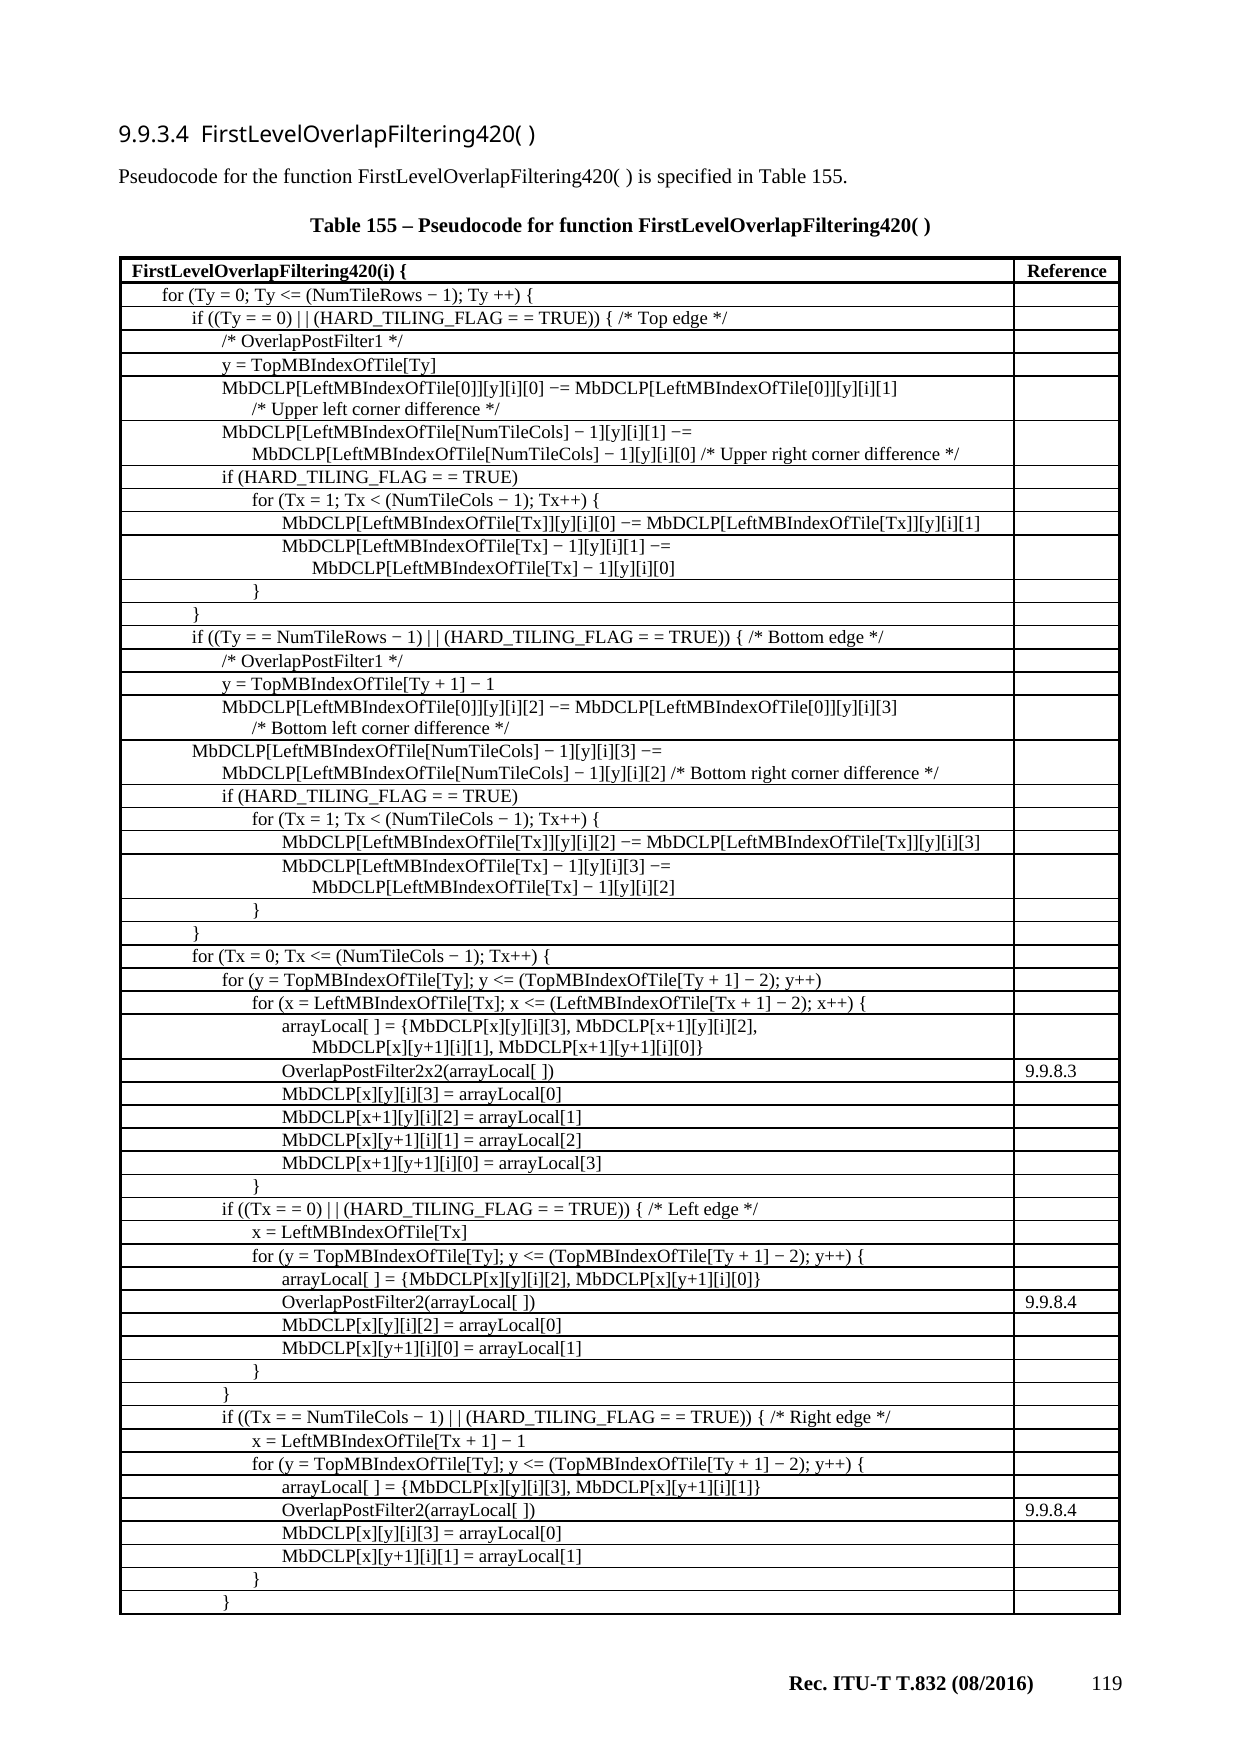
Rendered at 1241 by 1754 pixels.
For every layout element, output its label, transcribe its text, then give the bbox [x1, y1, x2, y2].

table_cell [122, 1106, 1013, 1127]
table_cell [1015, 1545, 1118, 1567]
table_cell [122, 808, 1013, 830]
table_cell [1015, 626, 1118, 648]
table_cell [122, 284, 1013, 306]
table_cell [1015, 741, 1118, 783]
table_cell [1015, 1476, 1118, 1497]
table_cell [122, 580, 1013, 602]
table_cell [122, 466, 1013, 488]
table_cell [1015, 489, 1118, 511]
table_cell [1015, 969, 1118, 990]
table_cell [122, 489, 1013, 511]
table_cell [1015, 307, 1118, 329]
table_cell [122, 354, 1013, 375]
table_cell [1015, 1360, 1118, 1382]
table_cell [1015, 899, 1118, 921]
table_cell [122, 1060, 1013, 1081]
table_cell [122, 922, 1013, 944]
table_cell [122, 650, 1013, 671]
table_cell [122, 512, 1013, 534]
text Pseudocode for the function FirstLevelOverlapFiltering420( ) is specified in Table 155. [118, 163, 1122, 188]
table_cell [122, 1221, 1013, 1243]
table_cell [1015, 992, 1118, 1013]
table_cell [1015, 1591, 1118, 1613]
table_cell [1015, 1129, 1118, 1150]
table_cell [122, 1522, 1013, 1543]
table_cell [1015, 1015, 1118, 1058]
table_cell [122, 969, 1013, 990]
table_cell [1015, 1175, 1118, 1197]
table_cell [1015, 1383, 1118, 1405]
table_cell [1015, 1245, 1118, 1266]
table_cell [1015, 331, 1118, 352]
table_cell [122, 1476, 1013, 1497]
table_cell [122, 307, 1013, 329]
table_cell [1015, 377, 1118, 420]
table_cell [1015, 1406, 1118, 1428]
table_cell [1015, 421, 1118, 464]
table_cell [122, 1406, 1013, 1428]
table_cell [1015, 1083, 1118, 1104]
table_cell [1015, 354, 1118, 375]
subtitle FirstLevelOverlapFiltering420( ) [118, 118, 1122, 149]
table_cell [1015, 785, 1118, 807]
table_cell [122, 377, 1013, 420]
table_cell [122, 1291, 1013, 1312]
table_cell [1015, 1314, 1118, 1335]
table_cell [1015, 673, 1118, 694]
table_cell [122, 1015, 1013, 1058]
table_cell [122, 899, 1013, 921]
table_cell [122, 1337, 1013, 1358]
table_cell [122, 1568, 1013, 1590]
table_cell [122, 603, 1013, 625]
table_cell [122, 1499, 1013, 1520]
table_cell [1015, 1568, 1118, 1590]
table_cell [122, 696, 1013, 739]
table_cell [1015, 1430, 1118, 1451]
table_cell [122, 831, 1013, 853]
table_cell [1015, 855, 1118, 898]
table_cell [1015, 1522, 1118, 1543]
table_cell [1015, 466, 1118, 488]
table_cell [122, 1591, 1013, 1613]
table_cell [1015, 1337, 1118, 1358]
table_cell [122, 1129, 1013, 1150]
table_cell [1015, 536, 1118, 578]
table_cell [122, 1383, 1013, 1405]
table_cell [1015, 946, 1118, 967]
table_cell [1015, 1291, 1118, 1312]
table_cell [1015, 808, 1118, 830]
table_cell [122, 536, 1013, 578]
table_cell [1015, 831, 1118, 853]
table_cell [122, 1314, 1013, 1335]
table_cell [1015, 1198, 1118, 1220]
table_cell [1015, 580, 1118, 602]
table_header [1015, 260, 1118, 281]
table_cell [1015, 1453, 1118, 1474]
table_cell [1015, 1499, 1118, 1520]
title Table 155 – Pseudocode for function FirstLevelOverlapFiltering420( ) [118, 213, 1122, 237]
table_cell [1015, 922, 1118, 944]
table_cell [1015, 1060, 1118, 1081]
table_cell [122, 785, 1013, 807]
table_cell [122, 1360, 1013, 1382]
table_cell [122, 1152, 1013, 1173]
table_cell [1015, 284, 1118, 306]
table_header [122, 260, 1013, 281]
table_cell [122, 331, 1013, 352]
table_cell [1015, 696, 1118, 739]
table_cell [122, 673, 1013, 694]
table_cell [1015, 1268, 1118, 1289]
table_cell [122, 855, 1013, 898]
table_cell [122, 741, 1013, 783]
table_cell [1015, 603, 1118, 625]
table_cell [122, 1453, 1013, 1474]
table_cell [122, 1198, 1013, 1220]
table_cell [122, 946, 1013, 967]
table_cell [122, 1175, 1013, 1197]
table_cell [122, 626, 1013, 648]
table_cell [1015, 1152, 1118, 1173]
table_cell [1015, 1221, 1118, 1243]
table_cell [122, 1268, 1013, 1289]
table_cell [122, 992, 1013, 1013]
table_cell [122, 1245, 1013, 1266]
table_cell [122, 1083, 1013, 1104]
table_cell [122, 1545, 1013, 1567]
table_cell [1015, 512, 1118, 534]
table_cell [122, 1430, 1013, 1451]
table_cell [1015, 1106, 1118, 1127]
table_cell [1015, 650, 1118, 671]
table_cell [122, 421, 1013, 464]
